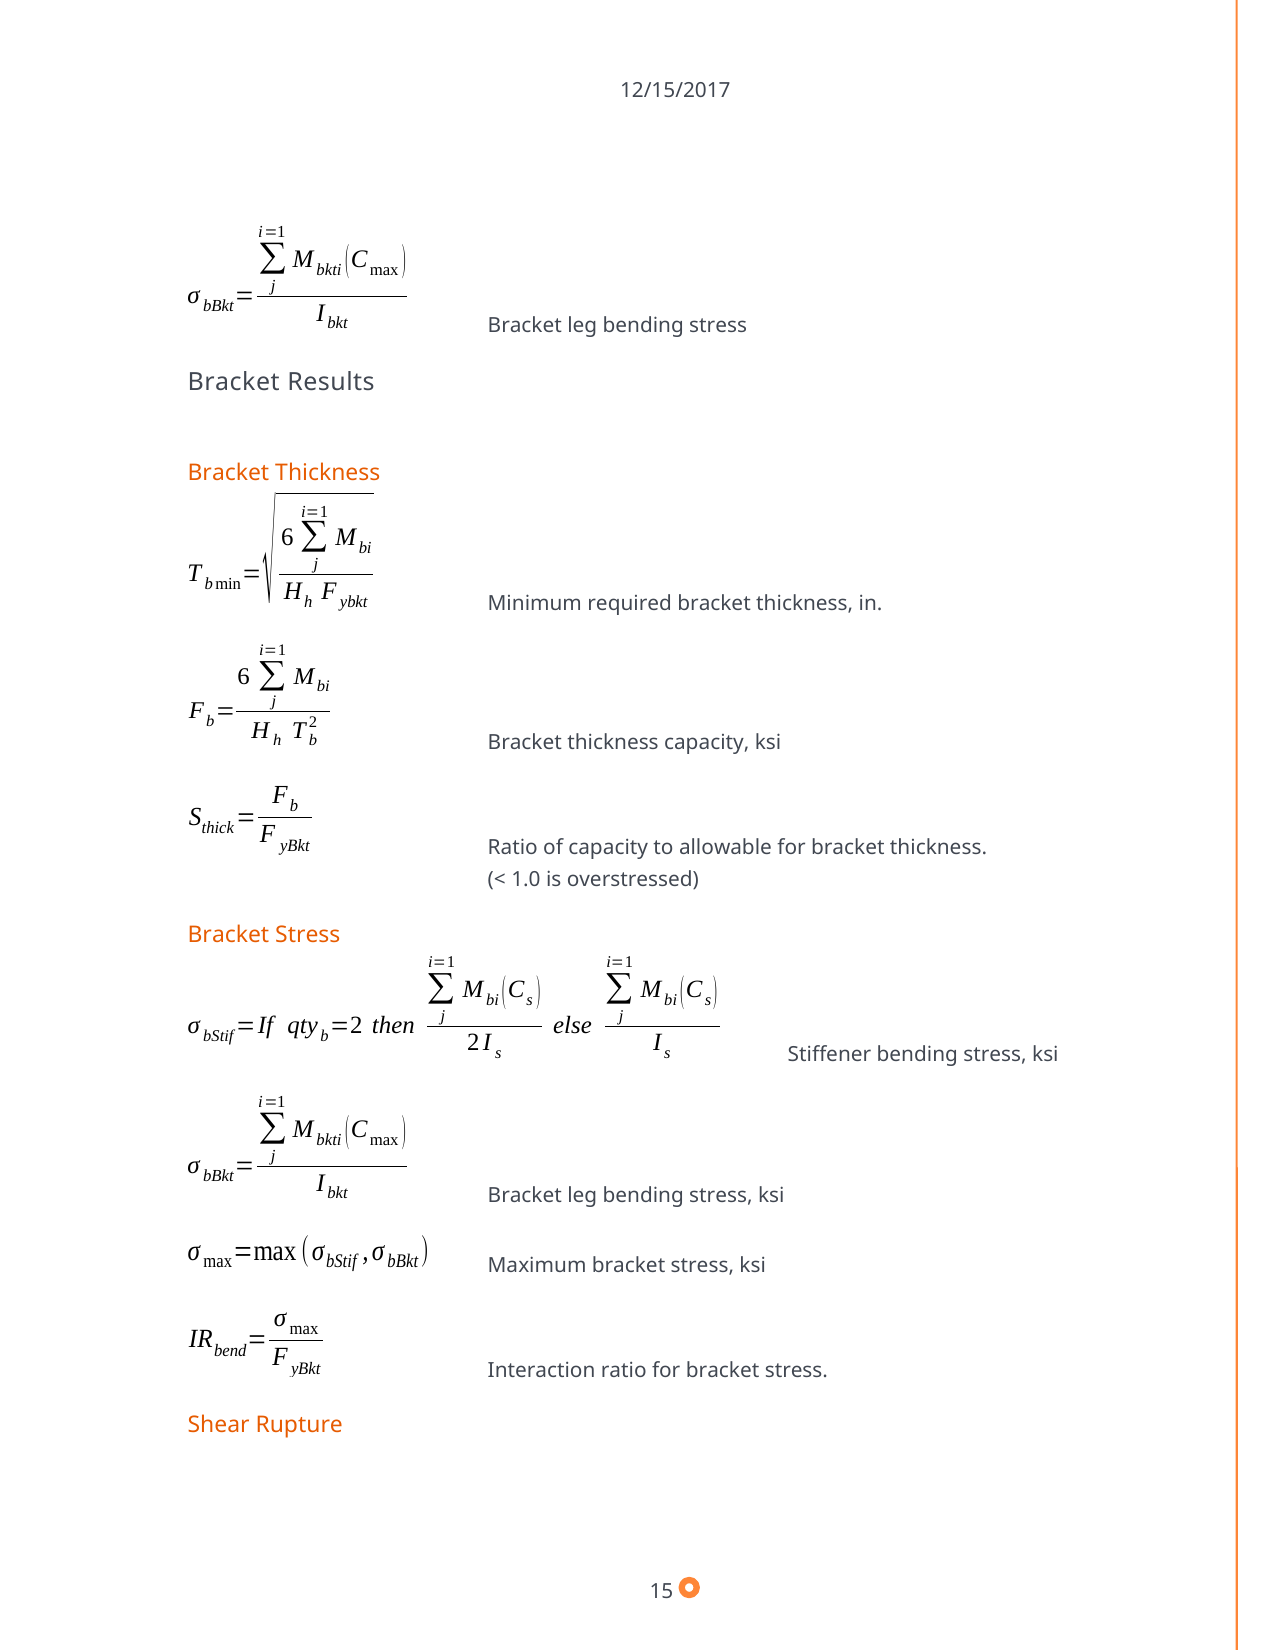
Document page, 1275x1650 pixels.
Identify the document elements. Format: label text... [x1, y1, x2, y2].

subtitle Bracket Stress [187, 918, 1087, 949]
text Interaction ratio for bracket stress. [187, 1303, 1087, 1383]
text Maximum bracket stress, ksi [187, 1233, 1087, 1278]
subtitle Bracket Results [187, 363, 1087, 397]
subtitle Bracket Thickness [187, 456, 1087, 487]
text Minimum required bracket thickness, in. [187, 492, 1087, 617]
text (< 1.0 is overstressed) [412, 864, 1087, 893]
text Ratio of capacity to allowable for bracket thickness. [187, 781, 1087, 860]
text Bracket thickness capacity, ksi [187, 642, 1087, 756]
subtitle Shear Rupture [187, 1408, 1087, 1439]
text Stiffener bending stress, ksi [187, 954, 1087, 1068]
text Bracket leg bending stress [187, 223, 1087, 338]
text Bracket leg bending stress, ksi [187, 1093, 1087, 1208]
